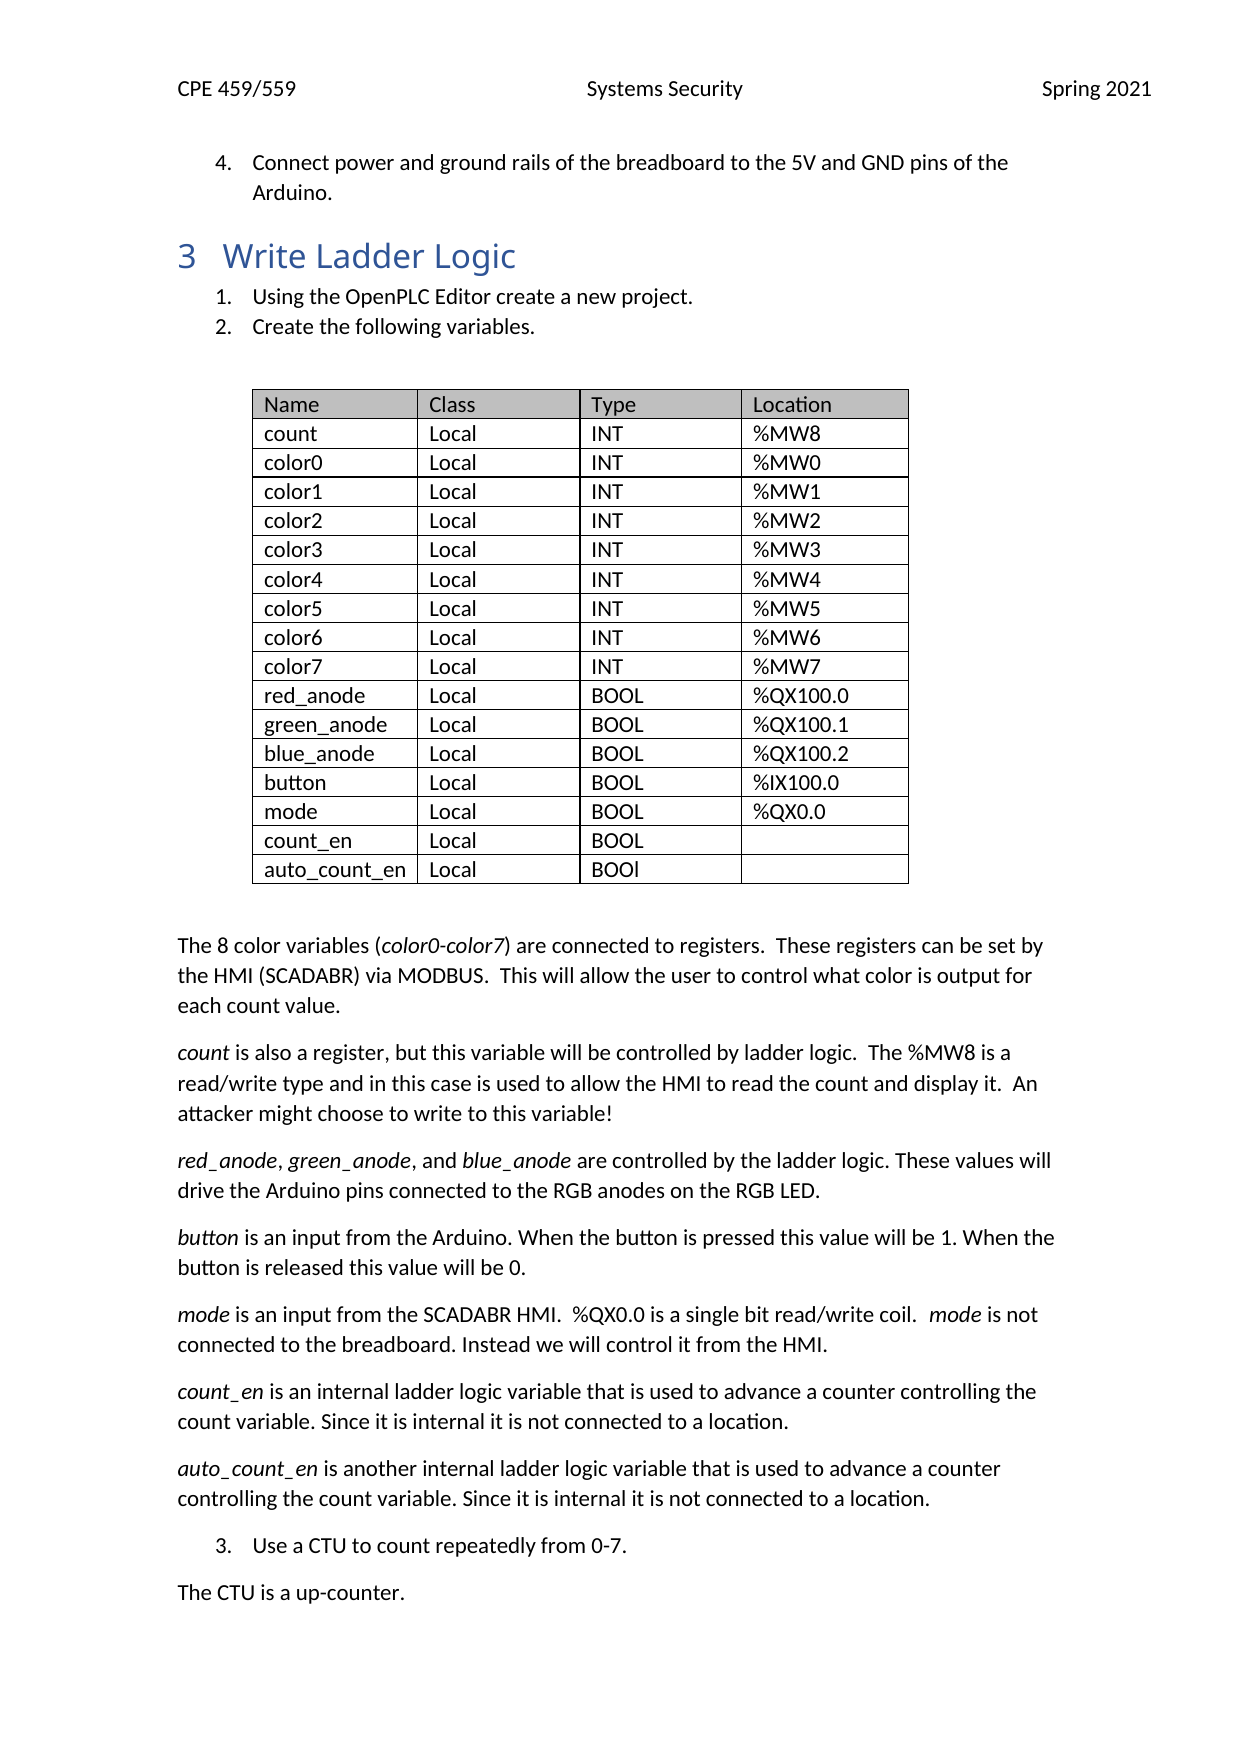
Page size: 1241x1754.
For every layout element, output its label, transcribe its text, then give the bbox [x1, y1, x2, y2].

table_cell INT [581, 565, 741, 593]
table_cell color0 [253, 449, 417, 476]
table_cell Local [418, 507, 579, 534]
table_cell %MW8 [742, 419, 908, 447]
table_cell Local [418, 536, 579, 564]
table_cell Local [418, 652, 579, 680]
table_cell Local [418, 623, 579, 651]
table_cell color6 [253, 623, 417, 651]
text auto_count_en is another internal ladder logic variable that is used to advance a counter controlling the count variable. Since it is internal it is not connected to a location. [177, 1454, 1063, 1512]
table_cell count_en [253, 826, 417, 854]
table_cell Local [418, 797, 579, 825]
table_cell BOOl [581, 855, 741, 883]
table_cell BOOL [581, 768, 741, 796]
table_cell Local [418, 681, 579, 709]
table_cell BOOL [581, 739, 741, 767]
table_cell color3 [253, 536, 417, 564]
table_cell BOOL [581, 797, 741, 825]
table_cell BOOL [581, 710, 741, 738]
table_cell color7 [253, 652, 417, 680]
table_cell Local [418, 565, 579, 593]
table_header Class [418, 390, 579, 418]
table_cell INT [581, 536, 741, 564]
text red_anode, green_anode, and blue_anode are controlled by the ladder logic. These values will drive the Arduino pins connected to the RGB anodes on the RGB LED. [177, 1146, 1063, 1204]
table_cell Local [418, 449, 579, 476]
subtitle Write Ladder Logic [177, 233, 1063, 278]
table_cell green_anode [253, 710, 417, 738]
text button is an input from the Arduino. When the button is pressed this value will be 1. When the button is released this value will be 0. [177, 1223, 1063, 1281]
table_cell INT [581, 478, 741, 506]
table_cell color5 [253, 594, 417, 622]
list Connect power and ground rails of the breadboard to the 5V and GND pins of the Arduino. [215, 148, 1063, 206]
table_cell INT [581, 449, 741, 476]
text count_en is an internal ladder logic variable that is used to advance a counter controlling the count variable. Since it is internal it is not connected to a location. [177, 1377, 1063, 1435]
table_cell auto_count_en [253, 855, 417, 883]
table_header Name [253, 390, 417, 418]
table_cell Local [418, 768, 579, 796]
text The CTU is a up-counter. [177, 1578, 1063, 1606]
list Using the OpenPLC Editor create a new project. [215, 282, 1063, 310]
table_cell %IX100.0 [742, 768, 908, 796]
table_cell %MW4 [742, 565, 908, 593]
table_cell %QX100.2 [742, 739, 908, 767]
list Use a CTU to count repeatedly from 0-7. [215, 1531, 1063, 1559]
table_cell %MW3 [742, 536, 908, 564]
table_cell INT [581, 652, 741, 680]
table_cell [742, 826, 908, 854]
table_cell INT [581, 594, 741, 622]
table_cell Local [418, 478, 579, 506]
table_cell Local [418, 739, 579, 767]
table_cell Local [418, 710, 579, 738]
table_cell %MW6 [742, 623, 908, 651]
table_cell mode [253, 797, 417, 825]
table_header Location [742, 390, 908, 418]
table_cell color2 [253, 507, 417, 534]
table_cell %MW5 [742, 594, 908, 622]
text The 8 color variables (color0-color7) are connected to registers. These registers can be set by the HMI (SCADABR) via MODBUS. This will allow the user to control what color is output for each count value. [177, 931, 1063, 1020]
table_cell Local [418, 419, 579, 447]
table_header Type [581, 390, 741, 418]
table_cell %MW0 [742, 449, 908, 476]
table_cell INT [581, 507, 741, 534]
table_cell %QX0.0 [742, 797, 908, 825]
table_cell red_anode [253, 681, 417, 709]
table_cell color1 [253, 478, 417, 506]
table_cell blue_anode [253, 739, 417, 767]
table_cell %MW7 [742, 652, 908, 680]
table_cell %MW1 [742, 478, 908, 506]
table_cell INT [581, 623, 741, 651]
table_cell %QX100.0 [742, 681, 908, 709]
table_cell INT [581, 419, 741, 447]
table_cell count [253, 419, 417, 447]
table_cell Local [418, 826, 579, 854]
table_cell BOOL [581, 681, 741, 709]
table_cell %MW2 [742, 507, 908, 534]
table_cell BOOL [581, 826, 741, 854]
table_cell button [253, 768, 417, 796]
list Create the following variables. [215, 312, 1063, 370]
text count is also a register, but this variable will be controlled by ladder logic. The %MW8 is a read/write type and in this case is used to allow the HMI to read the count and display it. An attacker might choose to write to this variable! [177, 1038, 1063, 1127]
text mode is an input from the SCADABR HMI. %QX0.0 is a single bit read/write coil. mode is not connected to the breadboard. Instead we will control it from the HMI. [177, 1300, 1063, 1358]
table_cell Local [418, 594, 579, 622]
table_cell %QX100.1 [742, 710, 908, 738]
table_cell Local [418, 855, 579, 883]
table_cell [742, 855, 908, 883]
table_cell color4 [253, 565, 417, 593]
